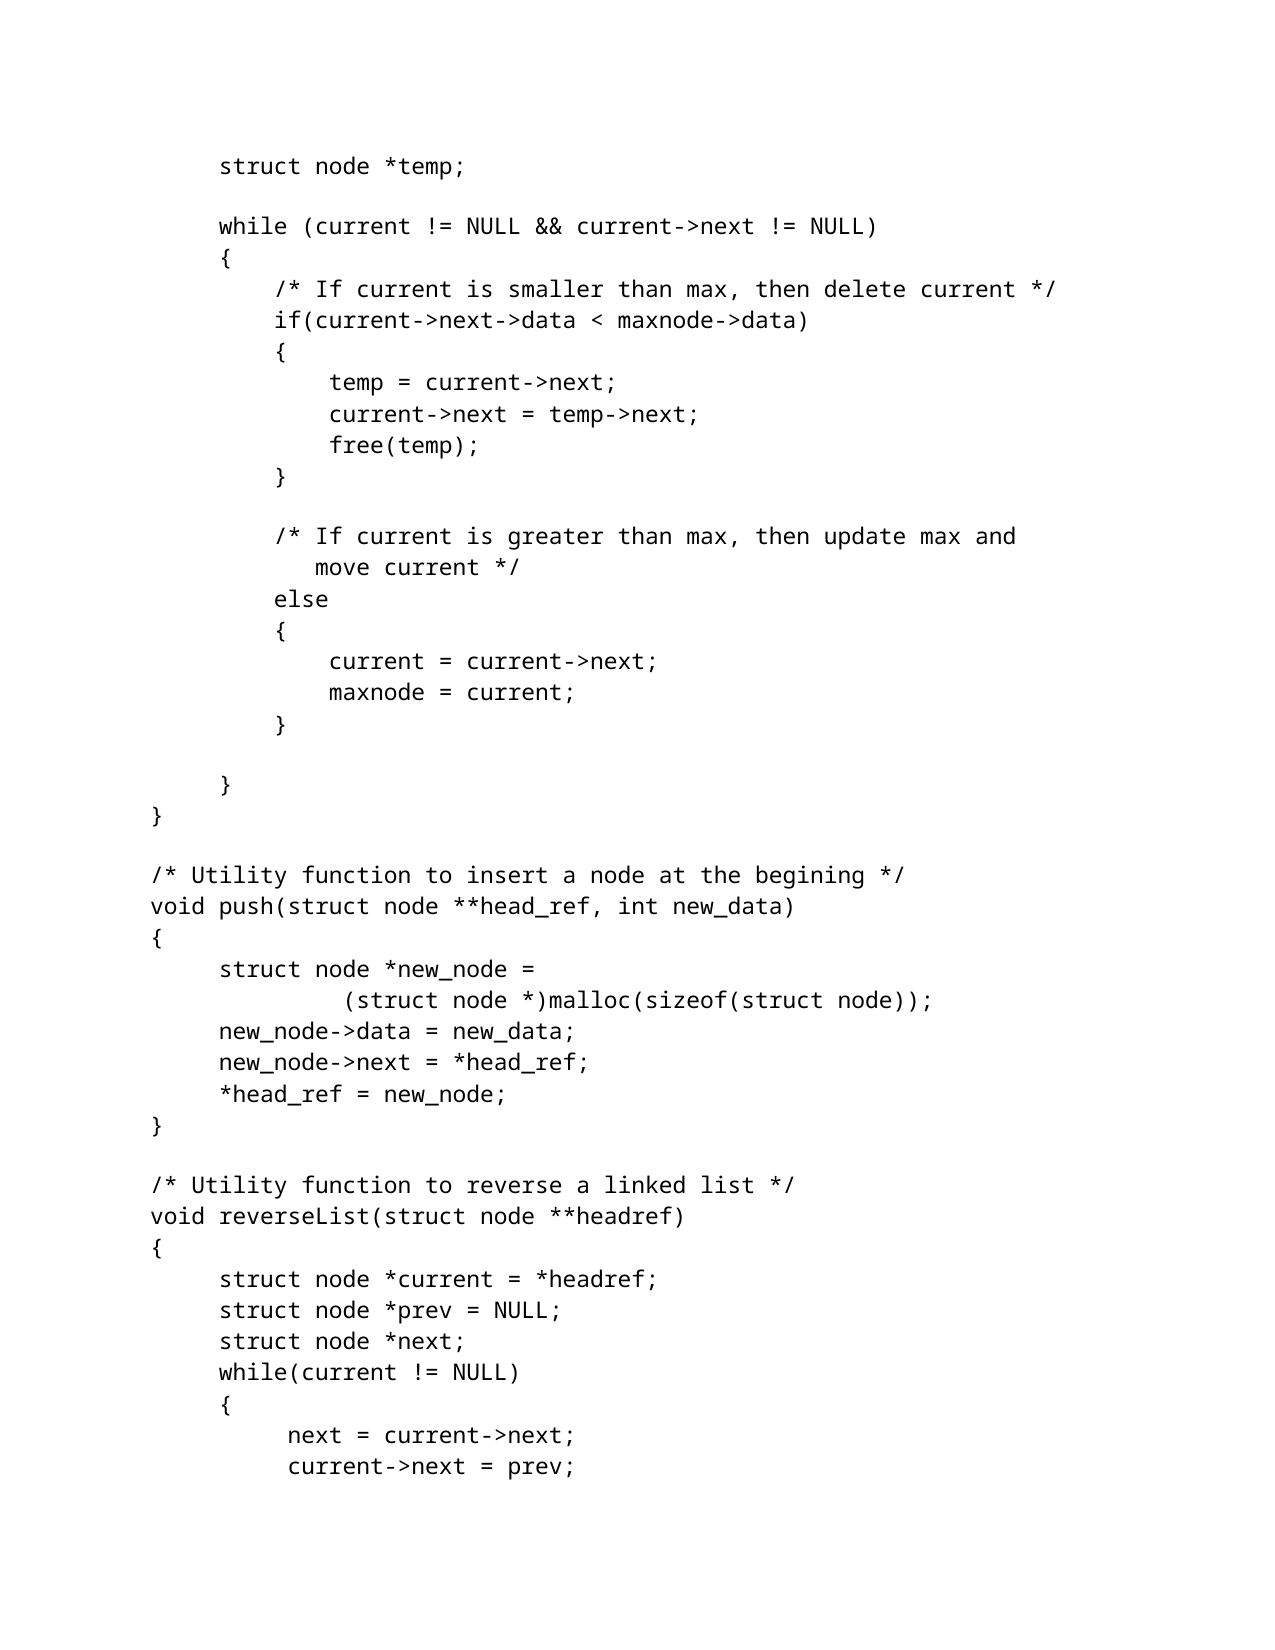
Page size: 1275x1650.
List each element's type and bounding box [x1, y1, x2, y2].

text [150, 150, 1125, 1481]
